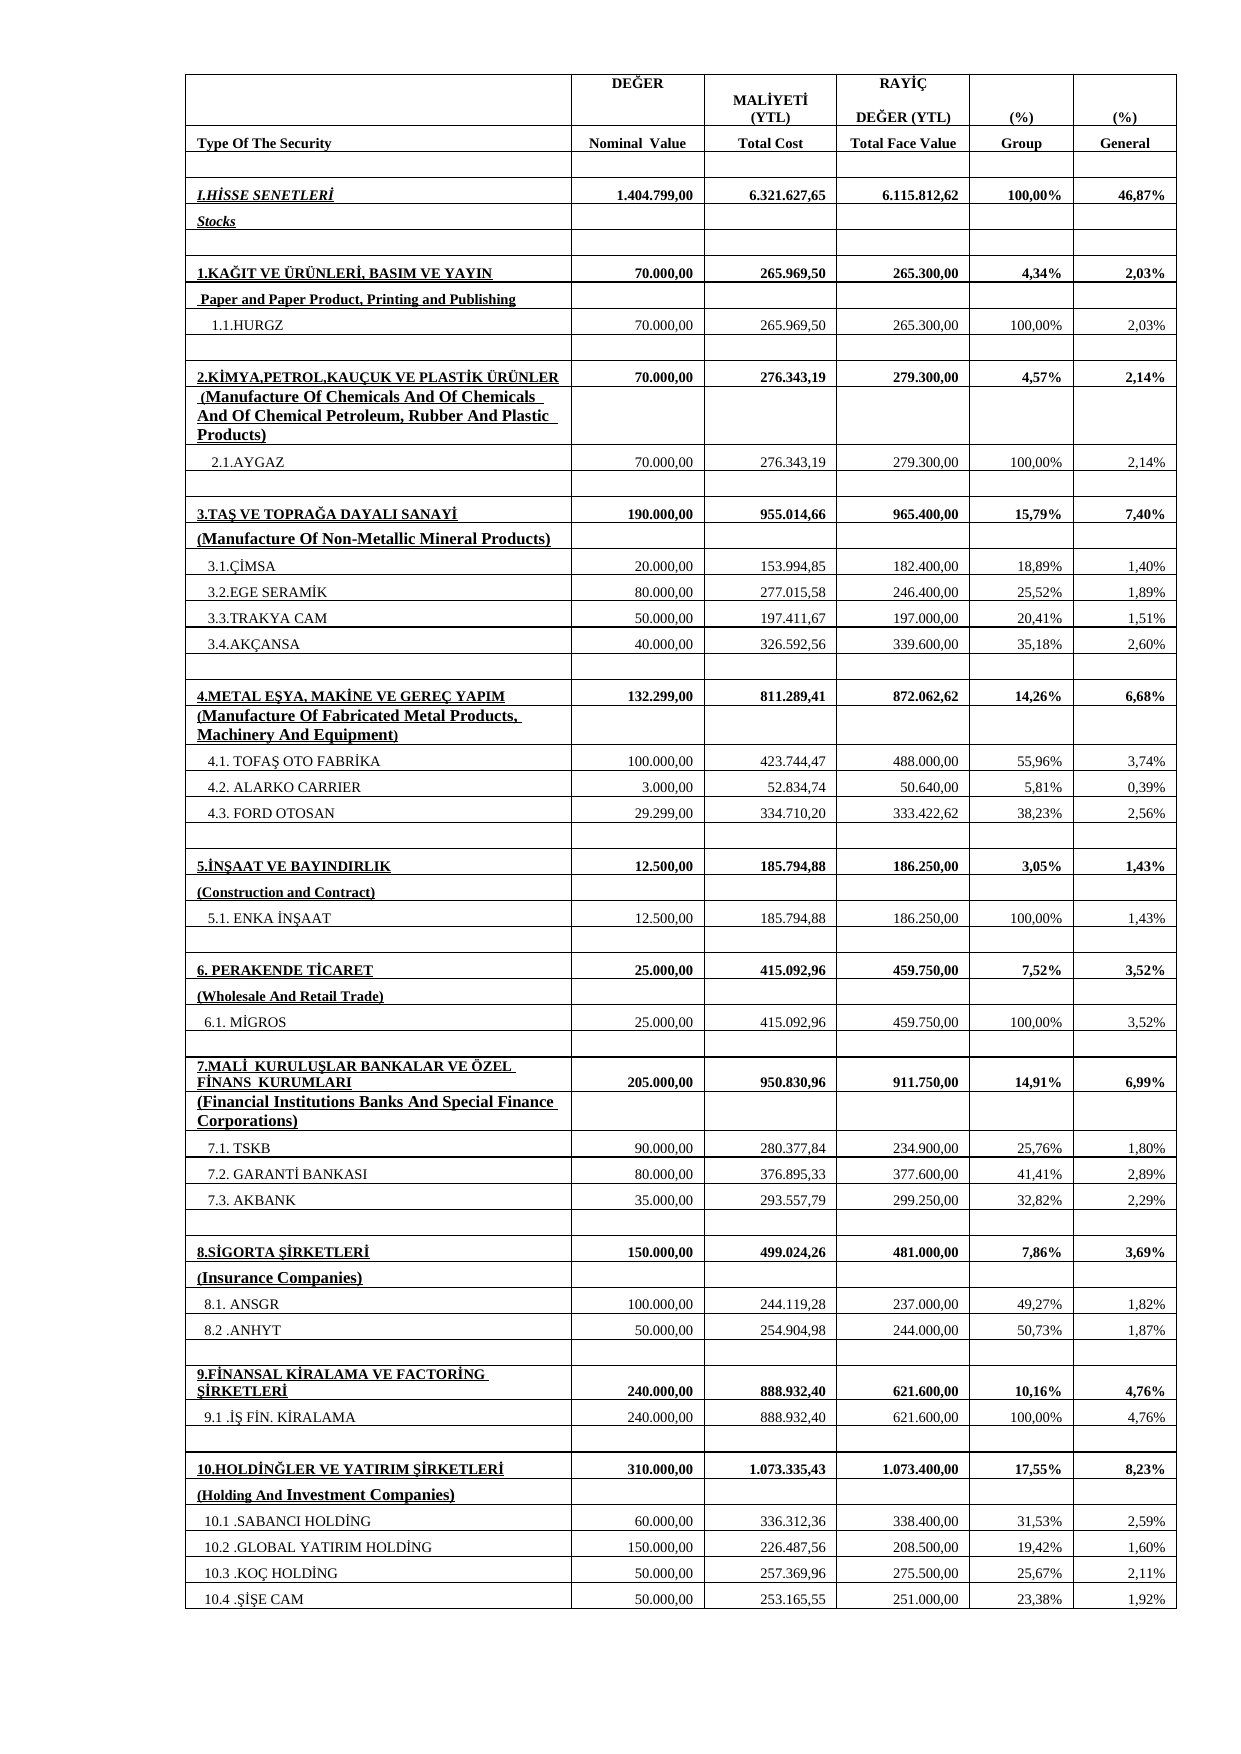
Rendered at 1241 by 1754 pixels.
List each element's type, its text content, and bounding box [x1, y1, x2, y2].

table_cell 100,00% [970, 178, 1073, 203]
table_cell 2,14% [1074, 361, 1176, 386]
table_cell [572, 1210, 704, 1234]
table_cell [837, 1426, 969, 1451]
table_cell [970, 387, 1073, 444]
table_cell 8.SİGORTA ŞİRKETLERİ [186, 1236, 571, 1261]
table_cell [705, 335, 836, 359]
table_cell [970, 523, 1073, 548]
table_cell [705, 1262, 836, 1287]
table_cell [1074, 823, 1176, 848]
table_cell 132.299,00 [572, 680, 704, 704]
table_cell 7,52% [970, 953, 1073, 978]
table_cell 7.MALİ KURULUŞLAR BANKALAR VE ÖZEL FİNANS KURUMLARI [186, 1058, 571, 1091]
table_cell 186.250,00 [837, 901, 969, 926]
table_cell [1074, 654, 1176, 678]
table_cell [186, 471, 571, 496]
table_cell 7.1. TSKB [186, 1131, 571, 1156]
table_cell 276.343,19 [705, 445, 836, 470]
table_cell DEĞER (YTL) [837, 92, 969, 125]
table_cell (Manufacture Of Non-Metallic Mineral Products) [186, 523, 571, 548]
table_cell 50,73% [970, 1314, 1073, 1339]
table_cell 1,89% [1074, 575, 1176, 600]
table_cell 10.1 .SABANCI HOLDİNG [186, 1505, 571, 1529]
table_cell 3.000,00 [572, 771, 704, 796]
table_cell [837, 1262, 969, 1287]
table_cell 12.500,00 [572, 849, 704, 874]
table_cell [837, 1479, 969, 1503]
table_cell 25,76% [970, 1131, 1073, 1156]
table_cell 50.000,00 [572, 1314, 704, 1339]
table_cell 80.000,00 [572, 1158, 704, 1182]
table_cell [837, 283, 969, 307]
table_cell 1.1.HURGZ [186, 309, 571, 333]
table_cell [705, 283, 836, 307]
table_cell 150.000,00 [572, 1236, 704, 1261]
table_cell 265.300,00 [837, 256, 969, 281]
table_cell 244.119,28 [705, 1288, 836, 1313]
table_cell 280.377,84 [705, 1131, 836, 1156]
table_cell [970, 706, 1073, 744]
table_cell 5,81% [970, 771, 1073, 796]
table_cell 185.794,88 [705, 849, 836, 874]
table_cell [572, 1092, 704, 1130]
table_cell 1,82% [1074, 1288, 1176, 1313]
table_cell [572, 152, 704, 177]
table_cell [705, 823, 836, 848]
table_cell 334.710,20 [705, 797, 836, 822]
table_cell [572, 471, 704, 496]
table_cell [1074, 1262, 1176, 1287]
table_cell [186, 927, 571, 952]
table_cell 299.250,00 [837, 1184, 969, 1208]
table_cell 17,55% [970, 1453, 1073, 1477]
table_cell 276.343,19 [705, 361, 836, 386]
table_cell TOPLAM RAYİÇ [837, 75, 969, 92]
table_cell 100.000,00 [572, 745, 704, 770]
table_cell 14,91% [970, 1058, 1073, 1091]
table_cell [970, 1426, 1073, 1451]
table_cell 1,43% [1074, 901, 1176, 926]
table_cell 2,29% [1074, 1184, 1176, 1208]
table_cell 197.411,67 [705, 601, 836, 626]
table_cell 100,00% [970, 445, 1073, 470]
table_cell 2,14% [1074, 445, 1176, 470]
table_cell 49,27% [970, 1288, 1073, 1313]
table_cell 150.000,00 [572, 1531, 704, 1556]
table_cell 3,52% [1074, 1005, 1176, 1030]
table_cell 100.000,00 [572, 1288, 704, 1313]
table_cell 1,92% [1074, 1583, 1176, 1608]
table_cell 12.500,00 [572, 901, 704, 926]
table_cell 38,23% [970, 797, 1073, 822]
table_cell 7.3. AKBANK [186, 1184, 571, 1208]
table_cell [705, 1210, 836, 1234]
table_cell (%) [970, 92, 1073, 125]
table_cell 226.487,56 [705, 1531, 836, 1556]
table_cell [705, 471, 836, 496]
table_cell 336.312,36 [705, 1505, 836, 1529]
table_cell [705, 1092, 836, 1130]
table_cell GRUP [970, 75, 1073, 92]
table_cell [970, 979, 1073, 1004]
table_cell 70.000,00 [572, 309, 704, 333]
table_cell 197.000,00 [837, 601, 969, 626]
table_cell (Financial Institutions Banks And Special Finance Corporations) [186, 1092, 571, 1130]
table_cell 25.000,00 [572, 953, 704, 978]
table_cell Stocks [186, 204, 571, 229]
table_cell [837, 654, 969, 678]
table_cell [837, 387, 969, 444]
table_cell [705, 204, 836, 229]
table_cell 965.400,00 [837, 497, 969, 522]
table_cell [705, 654, 836, 678]
table_cell [970, 875, 1073, 900]
table_cell 23,38% [970, 1583, 1073, 1608]
table_cell 182.400,00 [837, 549, 969, 574]
table_cell 19,42% [970, 1531, 1073, 1556]
table_cell 2.KİMYA,PETROL,KAUÇUK VE PLASTİK ÜRÜNLER [186, 361, 571, 386]
table_cell [572, 1262, 704, 1287]
table_cell [572, 1340, 704, 1365]
table_cell 6,99% [1074, 1058, 1176, 1091]
table_cell [837, 823, 969, 848]
table_cell 240.000,00 [572, 1400, 704, 1425]
table_cell [572, 230, 704, 255]
table_cell [970, 1479, 1073, 1503]
table_cell I.HİSSE SENETLERİ [186, 178, 571, 203]
table_cell 2.1.AYGAZ [186, 445, 571, 470]
table_cell 14,26% [970, 680, 1073, 704]
table_cell [970, 1031, 1073, 1056]
table_cell 333.422,62 [837, 797, 969, 822]
table_cell 234.900,00 [837, 1131, 969, 1156]
table_cell [572, 335, 704, 359]
table_cell 265.969,50 [705, 309, 836, 333]
table_cell 8.2 .ANHYT [186, 1314, 571, 1339]
table_cell [837, 335, 969, 359]
table_cell 100,00% [970, 309, 1073, 333]
table_cell [1074, 387, 1176, 444]
table_cell 1,43% [1074, 849, 1176, 874]
table_cell Paper and Paper Product, Printing and Publishing [186, 283, 571, 307]
table_cell 265.300,00 [837, 309, 969, 333]
table_cell 338.400,00 [837, 1505, 969, 1529]
table_cell MALİYETİ (YTL) [705, 92, 836, 125]
table_cell [1074, 1031, 1176, 1056]
table_cell 1,51% [1074, 601, 1176, 626]
table_cell TOPLAM ALIŞ [705, 75, 836, 92]
table_cell [1074, 283, 1176, 307]
table_cell 4,34% [970, 256, 1073, 281]
table_cell [186, 1340, 571, 1365]
table_cell 2,11% [1074, 1557, 1176, 1582]
table_cell 70.000,00 [572, 361, 704, 386]
table_cell [705, 1426, 836, 1451]
table_cell [970, 152, 1073, 177]
table_cell [970, 204, 1073, 229]
table_cell 7.2. GARANTİ BANKASI [186, 1158, 571, 1182]
table_cell [705, 1031, 836, 1056]
table_cell 6. PERAKENDE TİCARET [186, 953, 571, 978]
table_cell [572, 927, 704, 952]
table_cell 275.500,00 [837, 1557, 969, 1582]
table_cell 100,00% [970, 1005, 1073, 1030]
table_cell [1074, 1479, 1176, 1503]
table_cell 279.300,00 [837, 445, 969, 470]
table_cell 100,00% [970, 1400, 1073, 1425]
table_cell 253.165,55 [705, 1583, 836, 1608]
table_cell 1,80% [1074, 1131, 1176, 1156]
table_cell 3.1.ÇİMSA [186, 549, 571, 574]
table_cell 6.115.812,62 [837, 178, 969, 203]
table_cell [186, 1210, 571, 1234]
table_cell [705, 1340, 836, 1365]
table_cell [837, 706, 969, 744]
table_cell [705, 387, 836, 444]
table_cell [572, 1031, 704, 1056]
table_cell [572, 1479, 704, 1503]
table_cell 950.830,96 [705, 1058, 836, 1091]
table_cell 50.000,00 [572, 1583, 704, 1608]
table_cell [572, 1426, 704, 1451]
table_cell 1.073.400,00 [837, 1453, 969, 1477]
table_cell Nominal Value [572, 126, 704, 151]
table_cell 339.600,00 [837, 628, 969, 652]
table_cell Group [970, 126, 1073, 151]
table_cell 888.932,40 [705, 1366, 836, 1399]
table_cell 3.2.EGE SERAMİK [186, 575, 571, 600]
table_cell 10.3 .KOÇ HOLDİNG [186, 1557, 571, 1582]
table_cell [705, 979, 836, 1004]
table_cell 190.000,00 [572, 497, 704, 522]
table_cell [1074, 335, 1176, 359]
table_cell [837, 875, 969, 900]
table_cell [572, 523, 704, 548]
table_cell [970, 927, 1073, 952]
table_cell 6.321.627,65 [705, 178, 836, 203]
table_cell 185.794,88 [705, 901, 836, 926]
table_cell 415.092,96 [705, 1005, 836, 1030]
table_cell [970, 1340, 1073, 1365]
table_cell [1074, 471, 1176, 496]
table_cell [970, 471, 1073, 496]
table_cell 1,87% [1074, 1314, 1176, 1339]
table_cell [186, 1031, 571, 1056]
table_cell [186, 75, 571, 92]
table_cell 3.4.AKÇANSA [186, 628, 571, 652]
table_cell [1074, 523, 1176, 548]
table_cell [837, 204, 969, 229]
table_cell [186, 1426, 571, 1451]
table_cell [837, 471, 969, 496]
table_cell 240.000,00 [572, 1366, 704, 1399]
table_cell [572, 92, 704, 125]
table_cell 15,79% [970, 497, 1073, 522]
table_cell GENEL [1074, 75, 1176, 92]
table_cell 1,60% [1074, 1531, 1176, 1556]
table_cell 4.3. FORD OTOSAN [186, 797, 571, 822]
table_cell 9.FİNANSAL KİRALAMA VE FACTORİNG ŞİRKETLERİ [186, 1366, 571, 1399]
table_cell 35.000,00 [572, 1184, 704, 1208]
table_cell 8,23% [1074, 1453, 1176, 1477]
table_cell 3,74% [1074, 745, 1176, 770]
table_cell [837, 1031, 969, 1056]
table_cell 10.4 .ŞİŞE CAM [186, 1583, 571, 1608]
table_cell 70.000,00 [572, 256, 704, 281]
table_cell 25.000,00 [572, 1005, 704, 1030]
table_cell 872.062,62 [837, 680, 969, 704]
table_cell 50.000,00 [572, 1557, 704, 1582]
table_cell [186, 335, 571, 359]
table_cell 1.073.335,43 [705, 1453, 836, 1477]
table_cell 4,76% [1074, 1366, 1176, 1399]
table_cell 50.640,00 [837, 771, 969, 796]
table_cell 310.000,00 [572, 1453, 704, 1477]
table_cell [705, 152, 836, 177]
table_cell 32,82% [970, 1184, 1073, 1208]
table_cell 18,89% [970, 549, 1073, 574]
table_cell [705, 1479, 836, 1503]
table_cell 29.299,00 [572, 797, 704, 822]
table_cell [970, 230, 1073, 255]
table_cell 2,60% [1074, 628, 1176, 652]
table_cell [1074, 1340, 1176, 1365]
table_cell 377.600,00 [837, 1158, 969, 1182]
table_cell [837, 927, 969, 952]
table_cell 35,18% [970, 628, 1073, 652]
table_cell 415.092,96 [705, 953, 836, 978]
table_cell 40.000,00 [572, 628, 704, 652]
table_cell 0,39% [1074, 771, 1176, 796]
table_cell 459.750,00 [837, 1005, 969, 1030]
table_cell [837, 979, 969, 1004]
table_cell [837, 152, 969, 177]
table_cell [1074, 1092, 1176, 1130]
table_cell 481.000,00 [837, 1236, 969, 1261]
table_cell [837, 1092, 969, 1130]
table_cell 25,67% [970, 1557, 1073, 1582]
table_cell 955.014,66 [705, 497, 836, 522]
table_cell 3,52% [1074, 953, 1176, 978]
table_cell 20.000,00 [572, 549, 704, 574]
table_cell 911.750,00 [837, 1058, 969, 1091]
table_cell 257.369,96 [705, 1557, 836, 1582]
table_cell [970, 1262, 1073, 1287]
table_cell [572, 706, 704, 744]
table_cell 10.HOLDİNĞLER VE YATIRIM ŞİRKETLERİ [186, 1453, 571, 1477]
table_cell 5.1. ENKA İNŞAAT [186, 901, 571, 926]
table_cell 90.000,00 [572, 1131, 704, 1156]
table_cell 205.000,00 [572, 1058, 704, 1091]
table_cell [705, 927, 836, 952]
table_cell 52.834,74 [705, 771, 836, 796]
table_cell 4.METAL EŞYA, MAKİNE VE GEREÇ YAPIM [186, 680, 571, 704]
table_cell 7,86% [970, 1236, 1073, 1261]
table_cell 2,03% [1074, 256, 1176, 281]
table_cell (Manufacture Of Chemicals And Of Chemicals And Of Chemical Petroleum, Rubber And Plastic Products) [186, 387, 571, 444]
table_cell [186, 230, 571, 255]
table_cell 6.1. MİGROS [186, 1005, 571, 1030]
table_cell [572, 823, 704, 848]
table_cell 2,59% [1074, 1505, 1176, 1529]
table_cell (Holding And Investment Companies) [186, 1479, 571, 1503]
table_cell 277.015,58 [705, 575, 836, 600]
table_cell [572, 654, 704, 678]
table_cell 459.750,00 [837, 953, 969, 978]
table_cell [1074, 230, 1176, 255]
table_cell 10,16% [970, 1366, 1073, 1399]
table_cell 80.000,00 [572, 575, 704, 600]
table_cell 4.2. ALARKO CARRIER [186, 771, 571, 796]
table_cell 3.3.TRAKYA CAM [186, 601, 571, 626]
table_cell [572, 875, 704, 900]
table_cell [705, 230, 836, 255]
table_cell 153.994,85 [705, 549, 836, 574]
table_cell [705, 523, 836, 548]
table_cell NOMİNAL DEĞER [572, 75, 704, 92]
table_cell 499.024,26 [705, 1236, 836, 1261]
table_cell 1,40% [1074, 549, 1176, 574]
table_cell 279.300,00 [837, 361, 969, 386]
table_cell [970, 335, 1073, 359]
table_cell 254.904,98 [705, 1314, 836, 1339]
table_cell 293.557,79 [705, 1184, 836, 1208]
table_cell 208.500,00 [837, 1531, 969, 1556]
table_cell [705, 706, 836, 744]
table_cell 31,53% [970, 1505, 1073, 1529]
table_cell 9.1 .İŞ FİN. KİRALAMA [186, 1400, 571, 1425]
table_cell 246.400,00 [837, 575, 969, 600]
table_cell 237.000,00 [837, 1288, 969, 1313]
table_cell [1074, 1426, 1176, 1451]
table_cell [1074, 204, 1176, 229]
table_cell [970, 283, 1073, 307]
table_cell [837, 1210, 969, 1234]
table_cell 1.404.799,00 [572, 178, 704, 203]
table_cell (Construction and Contract) [186, 875, 571, 900]
table_cell 3,05% [970, 849, 1073, 874]
table_cell 10.2 .GLOBAL YATIRIM HOLDİNG [186, 1531, 571, 1556]
table_cell 186.250,00 [837, 849, 969, 874]
table_cell 621.600,00 [837, 1400, 969, 1425]
table_cell [970, 823, 1073, 848]
table_cell [572, 979, 704, 1004]
table_cell 244.000,00 [837, 1314, 969, 1339]
table_cell [1074, 1210, 1176, 1234]
table_cell 811.289,41 [705, 680, 836, 704]
table_cell Total Face Value [837, 126, 969, 151]
table_cell 6,68% [1074, 680, 1176, 704]
table_cell [186, 92, 571, 125]
table_cell Type Of The Security [186, 126, 571, 151]
table_cell (Manufacture Of Fabricated Metal Products, Machinery And Equipment) [186, 706, 571, 744]
table_cell [970, 1092, 1073, 1130]
table_cell [1074, 979, 1176, 1004]
table_cell 2,89% [1074, 1158, 1176, 1182]
table_cell 5.İNŞAAT VE BAYINDIRLIK [186, 849, 571, 874]
table_cell 251.000,00 [837, 1583, 969, 1608]
table_cell 25,52% [970, 575, 1073, 600]
table_cell 55,96% [970, 745, 1073, 770]
table_cell 4,57% [970, 361, 1073, 386]
table_cell 7,40% [1074, 497, 1176, 522]
table_cell 4,76% [1074, 1400, 1176, 1425]
table_cell [186, 654, 571, 678]
table_cell 3,69% [1074, 1236, 1176, 1261]
table_cell 50.000,00 [572, 601, 704, 626]
table_cell [1074, 875, 1176, 900]
table_cell [572, 387, 704, 444]
table_cell 100,00% [970, 901, 1073, 926]
table_cell 4.1. TOFAŞ OTO FABRİKA [186, 745, 571, 770]
table_cell [1074, 927, 1176, 952]
table_cell [186, 152, 571, 177]
table_cell 20,41% [970, 601, 1073, 626]
table_cell [1074, 706, 1176, 744]
table_cell 488.000,00 [837, 745, 969, 770]
table_cell [837, 230, 969, 255]
table_cell 8.1. ANSGR [186, 1288, 571, 1313]
table_cell [186, 823, 571, 848]
table_cell (Insurance Companies) [186, 1262, 571, 1287]
table_cell 70.000,00 [572, 445, 704, 470]
table_cell 1.KAĞIT VE ÜRÜNLERİ, BASIM VE YAYIN [186, 256, 571, 281]
table_cell 888.932,40 [705, 1400, 836, 1425]
table_cell General [1074, 126, 1176, 151]
table_cell [572, 204, 704, 229]
table_cell 2,56% [1074, 797, 1176, 822]
table_cell 46,87% [1074, 178, 1176, 203]
table_cell [705, 875, 836, 900]
table_cell [1074, 152, 1176, 177]
table_cell [837, 523, 969, 548]
table_cell Total Cost [705, 126, 836, 151]
table_cell [970, 1210, 1073, 1234]
table_cell [970, 654, 1073, 678]
table_cell 60.000,00 [572, 1505, 704, 1529]
table_cell 621.600,00 [837, 1366, 969, 1399]
table_cell 3.TAŞ VE TOPRAĞA DAYALI SANAYİ [186, 497, 571, 522]
table_cell 41,41% [970, 1158, 1073, 1182]
table_cell 265.969,50 [705, 256, 836, 281]
table_cell (Wholesale And Retail Trade) [186, 979, 571, 1004]
table_cell (%) [1074, 92, 1176, 125]
table_cell [572, 283, 704, 307]
table_cell 2,03% [1074, 309, 1176, 333]
table_cell 376.895,33 [705, 1158, 836, 1182]
table_cell [837, 1340, 969, 1365]
table_cell 326.592,56 [705, 628, 836, 652]
table_cell 423.744,47 [705, 745, 836, 770]
